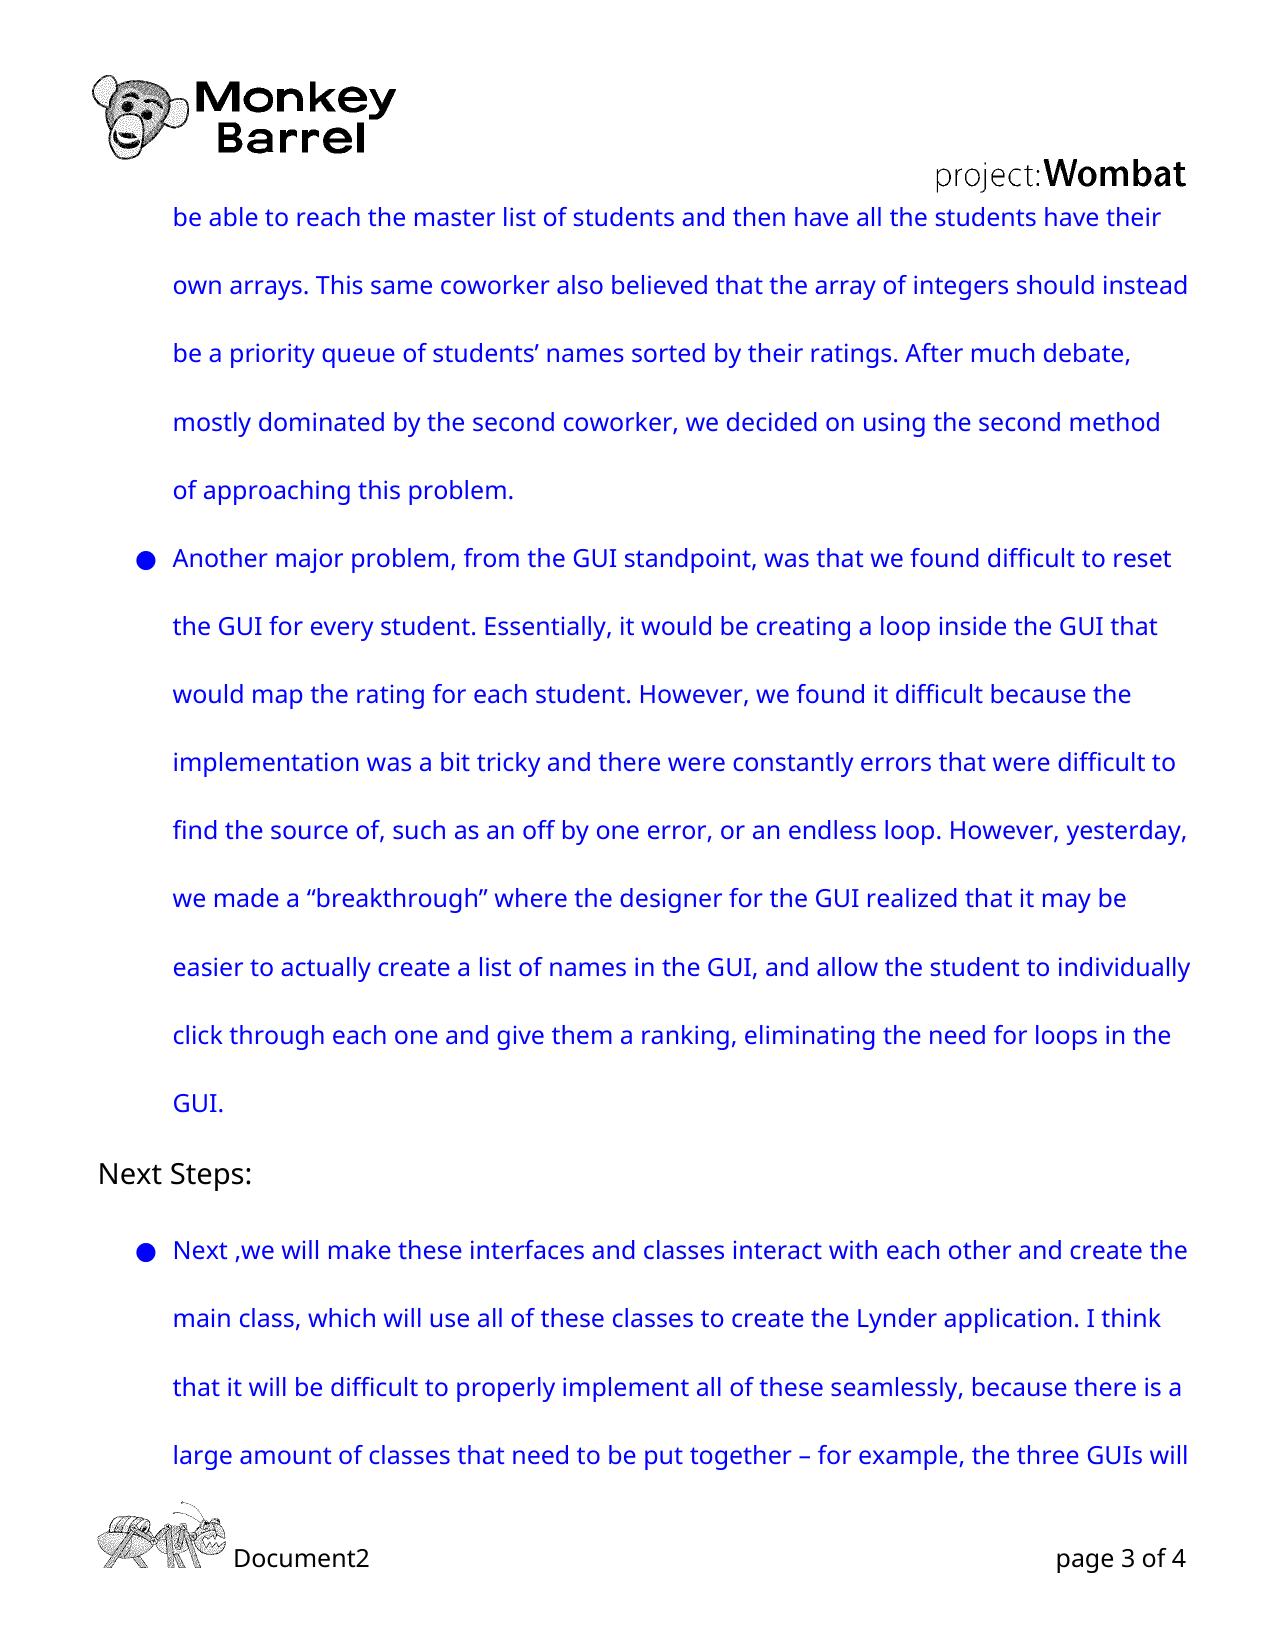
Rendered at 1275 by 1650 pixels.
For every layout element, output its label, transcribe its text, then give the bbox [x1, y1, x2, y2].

picture [97, 1501, 227, 1568]
text Next Steps: [97, 1153, 1192, 1193]
picture [91, 75, 397, 160]
list Another major problem, from the GUI standpoint, was that we found difficult to reset the GUI for every student. Essentially, it would be creating a loop inside the GUI that would map the rating for each student. However, we found it difficult because the implementation was a bit tricky and there were constantly errors that were difficult to find the source of, such as an off by one error, or an endless loop. However, yesterday, we made a “breakthrough” where the designer for the GUI realized that it may be easier to actually create a list of names in the GUI, and allow the student to individually click through each one and give them a ranking, eliminating the need for loops in the GUI. [135, 540, 1192, 1119]
picture [936, 159, 1186, 193]
